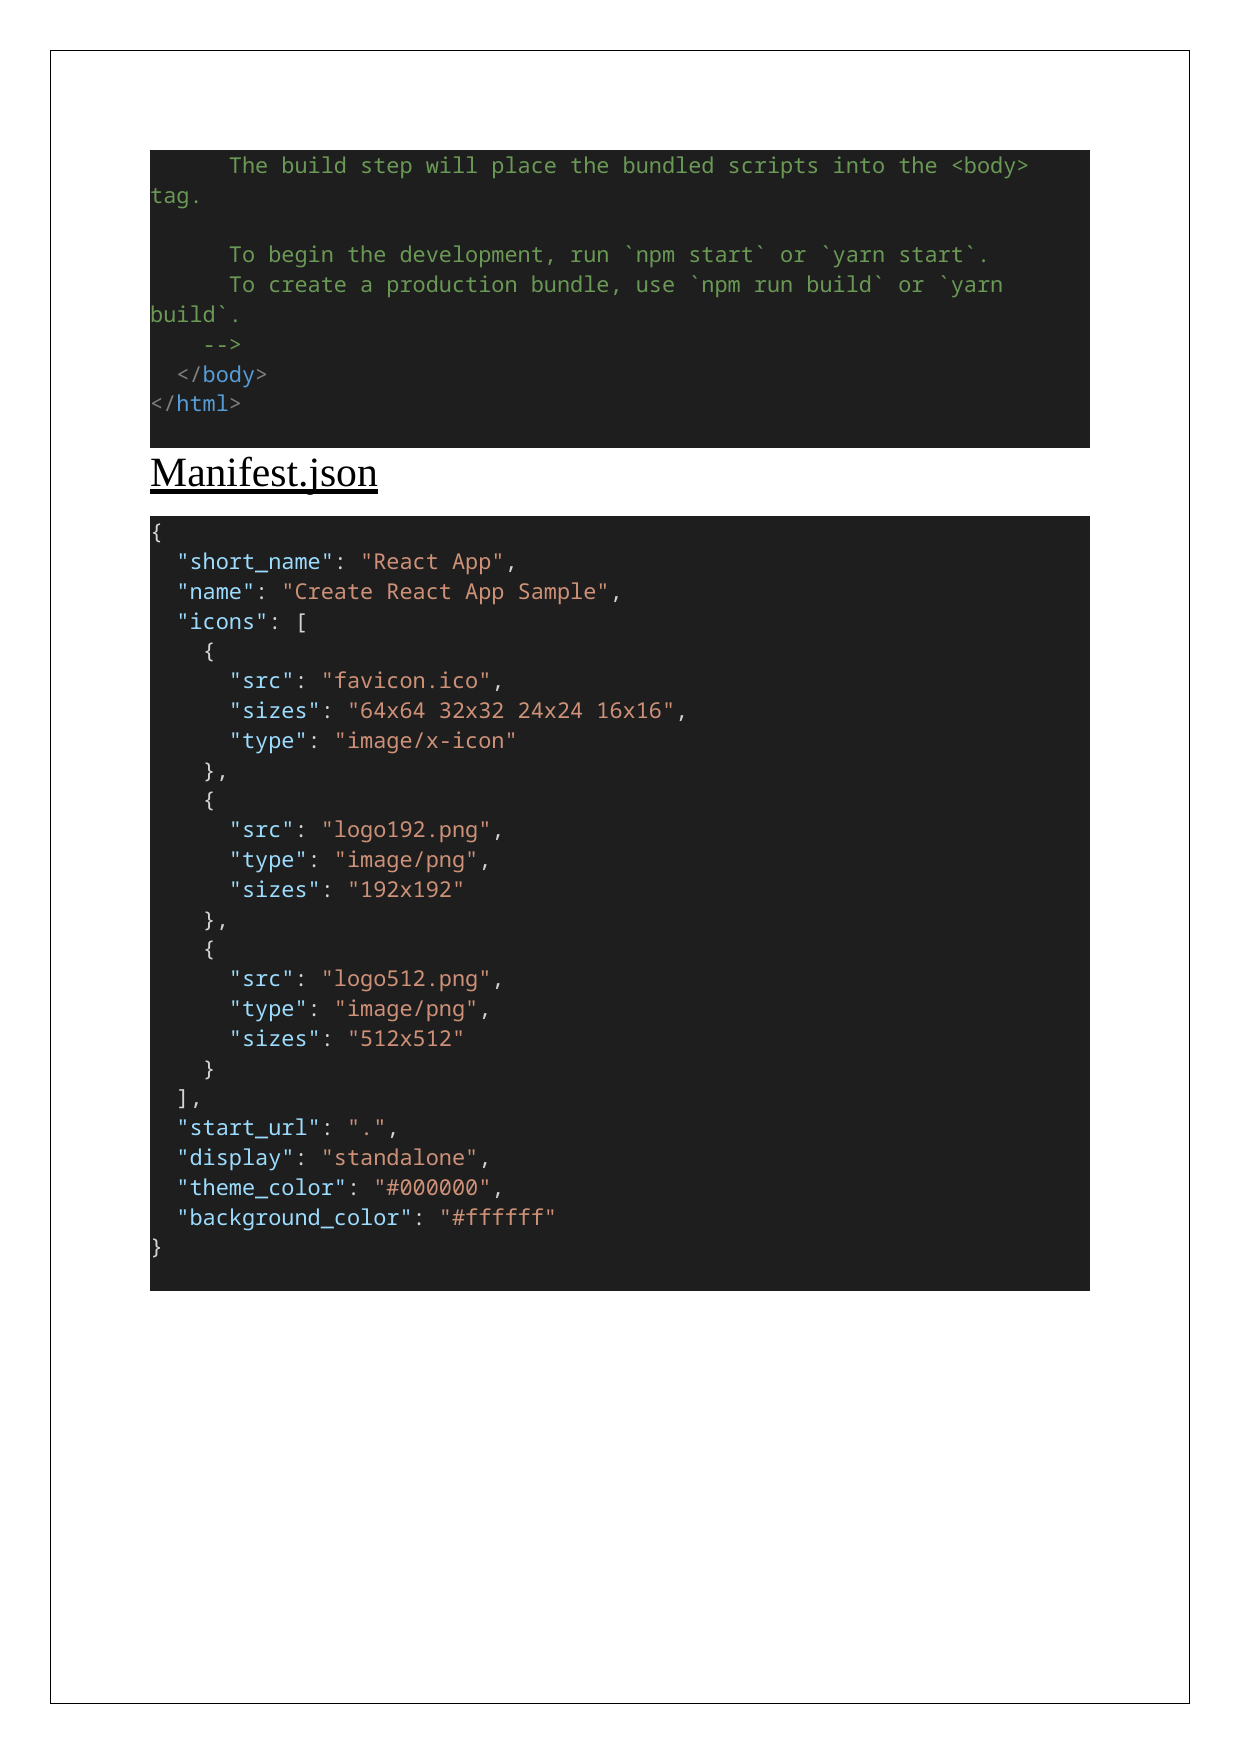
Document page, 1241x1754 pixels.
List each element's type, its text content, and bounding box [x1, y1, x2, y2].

text "sizes": "512x512" [150, 1023, 1090, 1052]
text }, [150, 903, 1090, 933]
text "start_url": ".", [150, 1112, 1090, 1142]
text } [150, 1052, 1090, 1082]
text "name": "Create React App Sample", [150, 576, 1090, 606]
text "type": "image/png", [150, 993, 1090, 1023]
text </html> [150, 388, 1090, 418]
text To create a production bundle, use `npm run build` or `yarn build`. [150, 269, 1090, 329]
text "src": "logo512.png", [150, 963, 1090, 993]
text "display": "standalone", [150, 1142, 1090, 1172]
text Manifest.json [150, 448, 1090, 496]
text ], [150, 1082, 1090, 1112]
text { [150, 784, 1090, 814]
text --> [150, 329, 1090, 358]
text "sizes": "192x192" [150, 874, 1090, 903]
text </body> [150, 358, 1090, 388]
text { [150, 933, 1090, 963]
text The build step will place the bundled scripts into the <body> tag. [150, 150, 1090, 209]
text "icons": [ [150, 606, 1090, 635]
text "theme_color": "#000000", [150, 1172, 1090, 1201]
text } [150, 1231, 1090, 1261]
text }, [150, 754, 1090, 784]
text { [150, 516, 1090, 546]
text "type": "image/x-icon" [150, 725, 1090, 754]
text To begin the development, run `npm start` or `yarn start`. [150, 239, 1090, 269]
text "short_name": "React App", [150, 546, 1090, 576]
text "src": "logo192.png", [150, 814, 1090, 844]
text "src": "favicon.ico", [150, 665, 1090, 695]
text "sizes": "64x64 32x32 24x24 16x16", [150, 695, 1090, 725]
text { [150, 635, 1090, 665]
text "background_color": "#ffffff" [150, 1201, 1090, 1231]
text "type": "image/png", [150, 844, 1090, 874]
